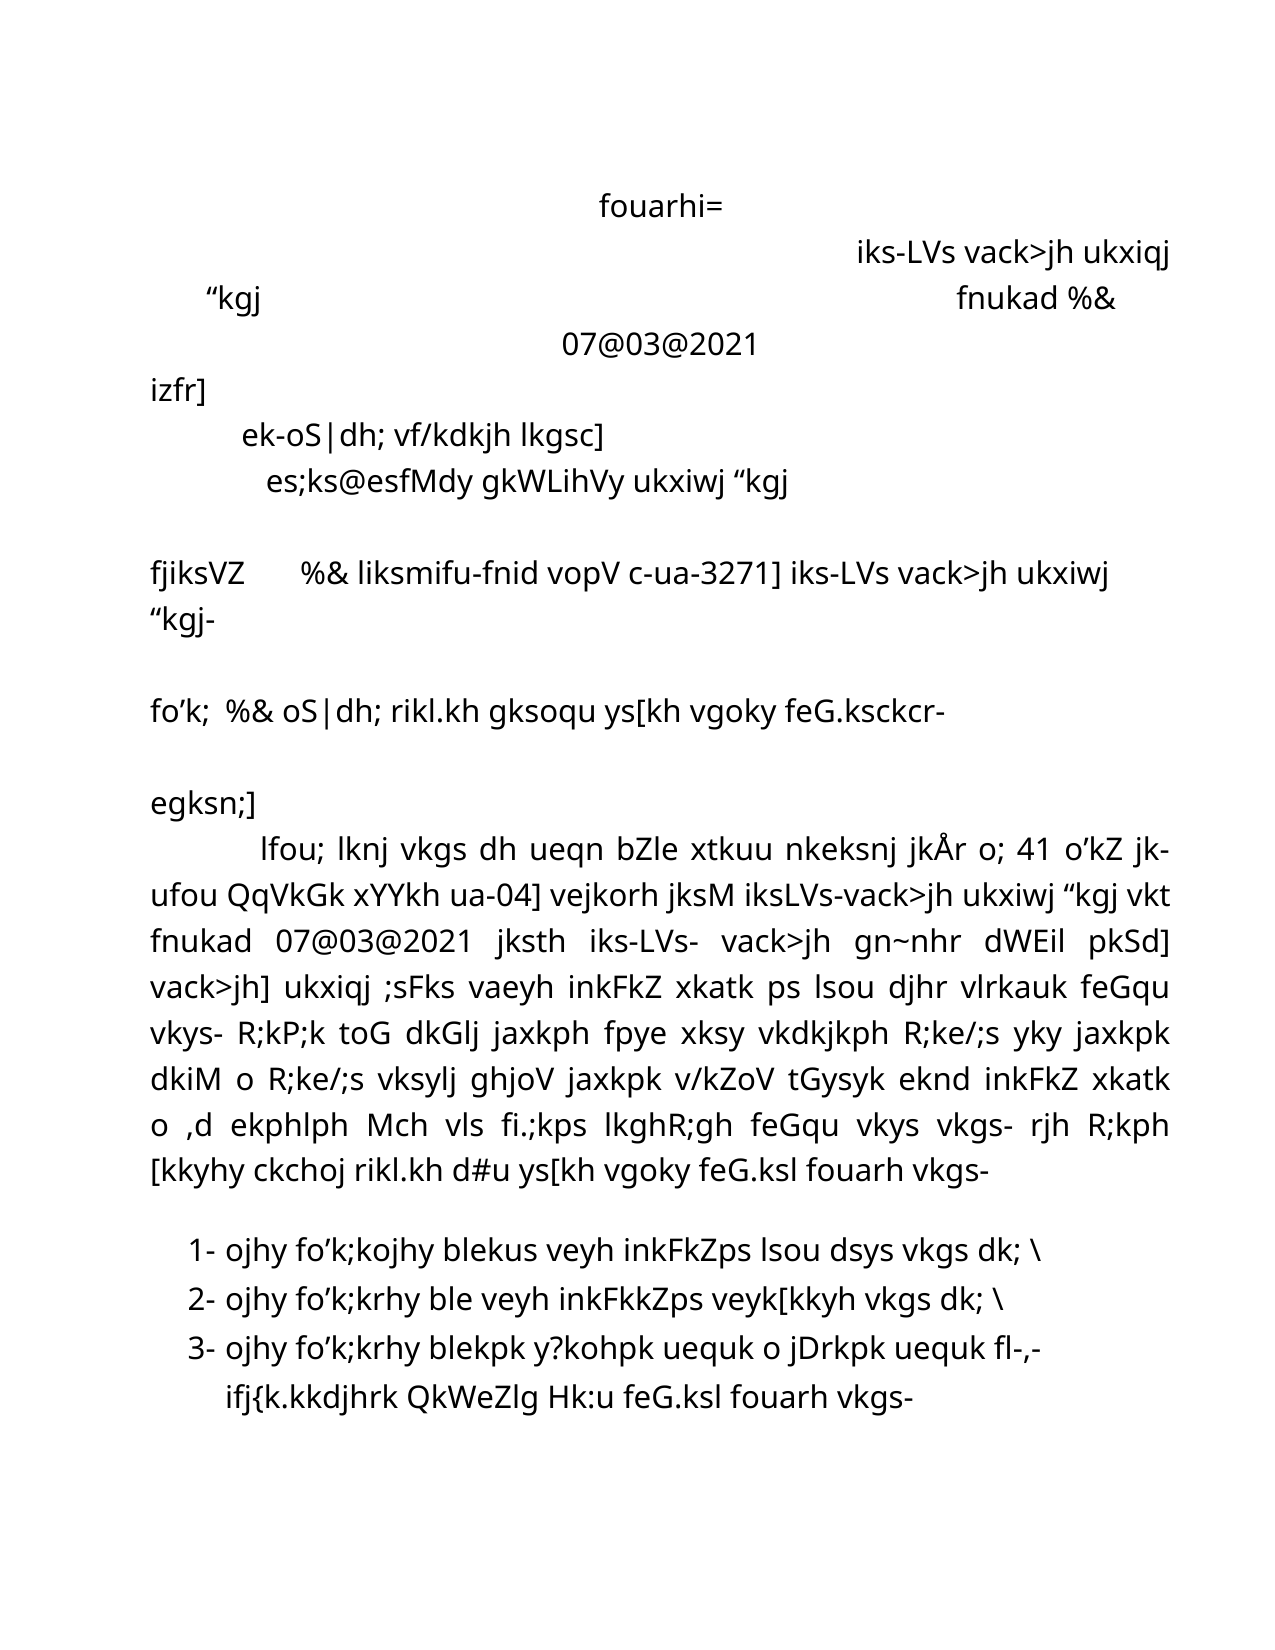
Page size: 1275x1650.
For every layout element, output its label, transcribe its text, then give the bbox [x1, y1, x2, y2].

list ojhy fo’k;kojhy blekus veyh inkFkZps lsou dsys vkgs dk; \ [187, 1228, 1172, 1271]
text fjiksVZ %& liksmifu-fnid vopV c-ua-3271] iks-LVs vack>jh ukxiwj “kgj- [150, 551, 1172, 640]
list ojhy fo’k;krhy blekpk y?kohpk uequk o jDrkpk uequk fl-,-ifj{k.kkdjhrk QkWeZlg Hk:u feG.ksl fouarh vkgs- [187, 1326, 1172, 1418]
text ek-oS|dh; vf/kdkjh lkgsc] [150, 413, 1172, 456]
text egksn;] [150, 781, 1172, 823]
list ojhy fo’k;krhy ble veyh inkFkkZps veyk[kkyh vkgs dk; \ [187, 1277, 1172, 1320]
text es;ks@esfMdy gkWLihVy ukxiwj “kgj [150, 459, 1172, 502]
text fouarhi= [150, 184, 1172, 226]
text lfou; lknj vkgs dh ueqn bZle xtkuu nkeksnj jkÅr o; 41 o’kZ jk-ufou QqVkGk xYYkh ua-04] vejkorh jksM iksLVs-vack>jh ukxiwj “kgj vkt fnukad 07@03@2021 jksth iks-LVs- vack>jh gn~nhr dWEil pkSd] vack>jh] ukxiqj ;sFks vaeyh inkFkZ xkatk ps lsou djhr vlrkauk feGqu vkys- R;kP;k toG dkGlj jaxkph fpye xksy vkdkjkph R;ke/;s yky jaxkpk dkiM o R;ke/;s vksylj ghjoV jaxkpk v/kZoV tGysyk eknd inkFkZ xkatk o ,d ekphlph Mch vls fi.;kps lkghR;gh feGqu vkys vkgs- rjh R;kph [kkyhy ckchoj rikl.kh d#u ys[kh vgoky feG.ksl fouarh vkgs- [150, 827, 1172, 1191]
text iks-LVs vack>jh ukxiqj “kgj fnukad %& 07@03@2021 [150, 230, 1172, 364]
text fo’k; %& oS|dh; rikl.kh gksoqu ys[kh vgoky feG.ksckcr- [150, 689, 1172, 732]
text izfr] [150, 367, 1172, 410]
